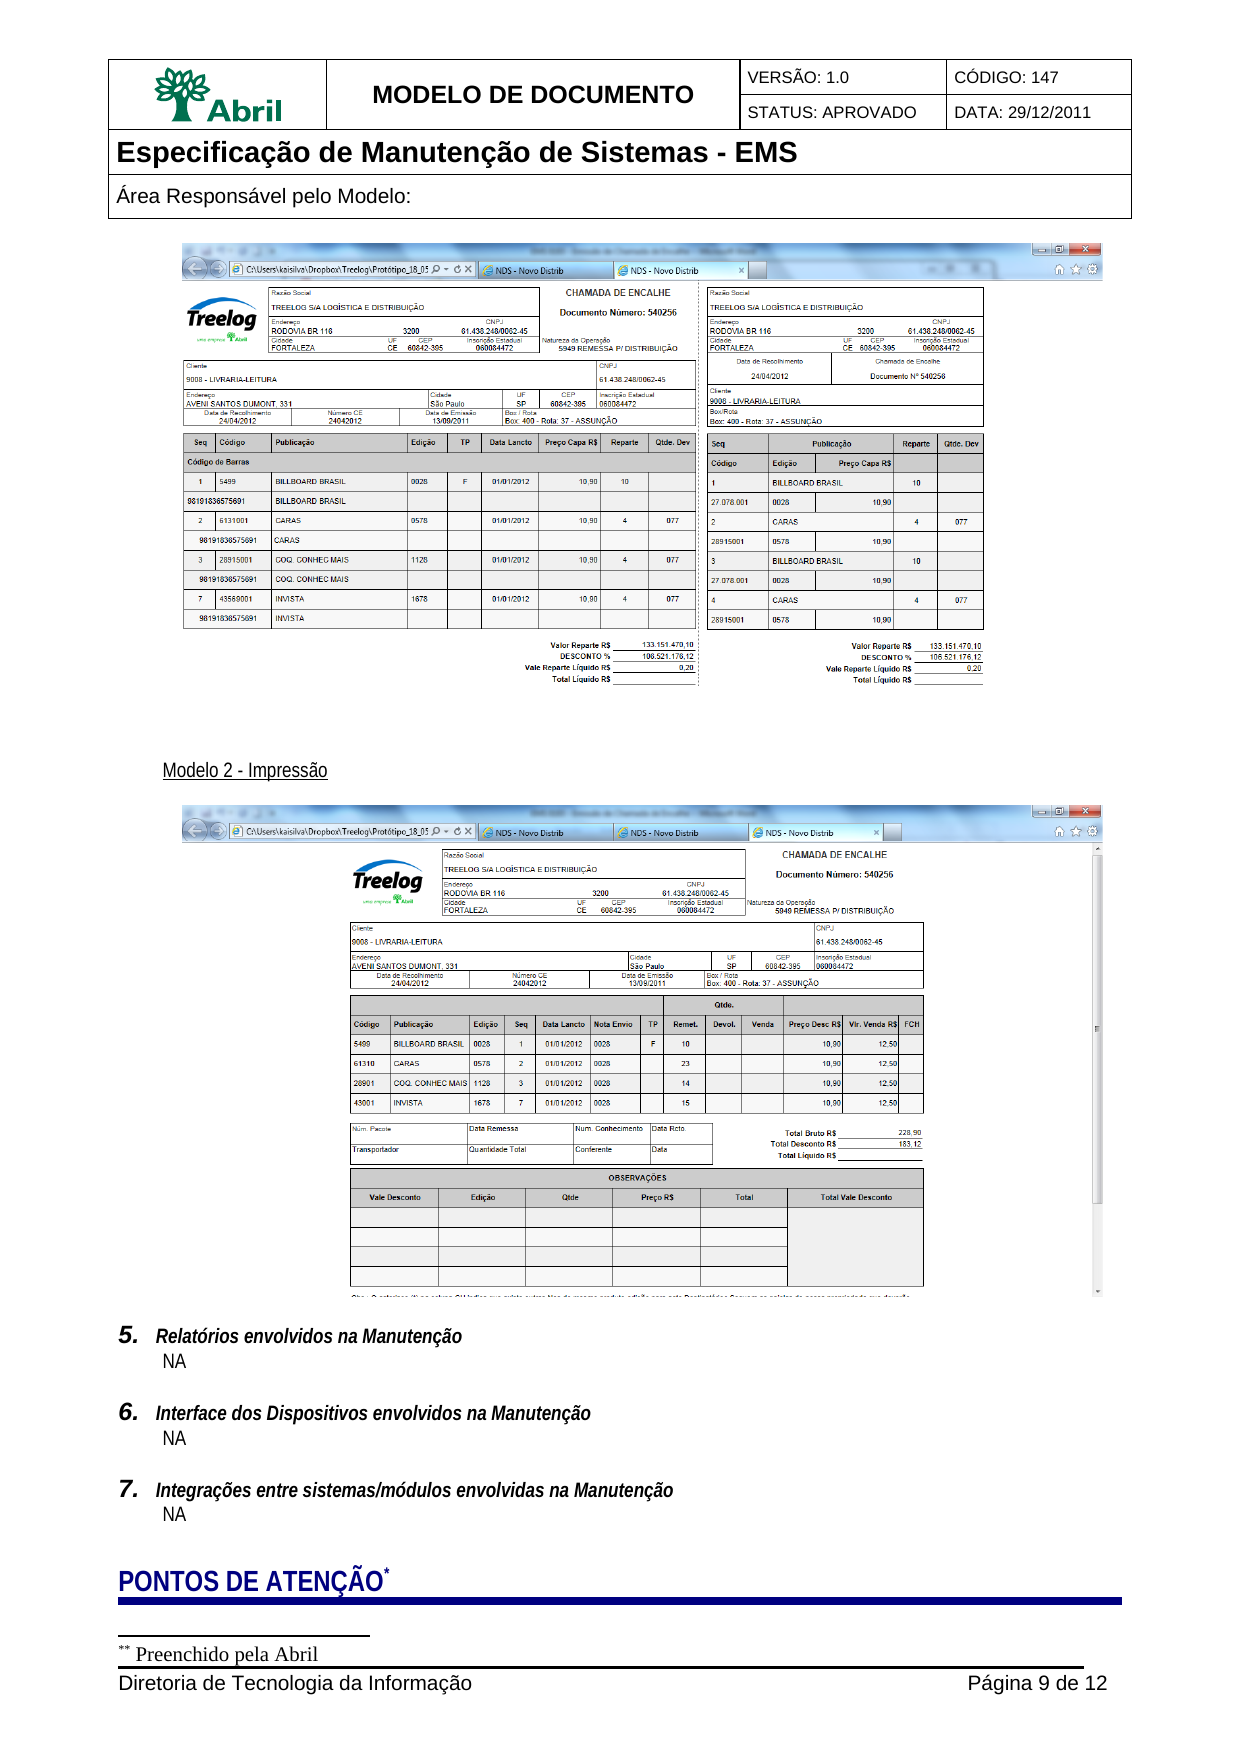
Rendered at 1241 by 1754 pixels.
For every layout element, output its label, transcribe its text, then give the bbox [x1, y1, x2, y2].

text Modelo 2 - Impressão [162, 758, 1122, 782]
picture [182, 243, 1103, 734]
text NA [162, 1502, 1122, 1526]
subtitle Integrações entre sistemas/módulos envolvidas na Manutenção [118, 1474, 1122, 1502]
subtitle Interface dos Dispositivos envolvidos na Manutenção [118, 1397, 1122, 1426]
subtitle Relatórios envolvidos na Manutenção [118, 1320, 1122, 1349]
text NA [162, 1426, 1122, 1450]
text NA [162, 1349, 1122, 1373]
picture [182, 805, 1103, 1297]
subtitle PONTOS DE ATENÇÃO* [118, 1564, 1122, 1597]
